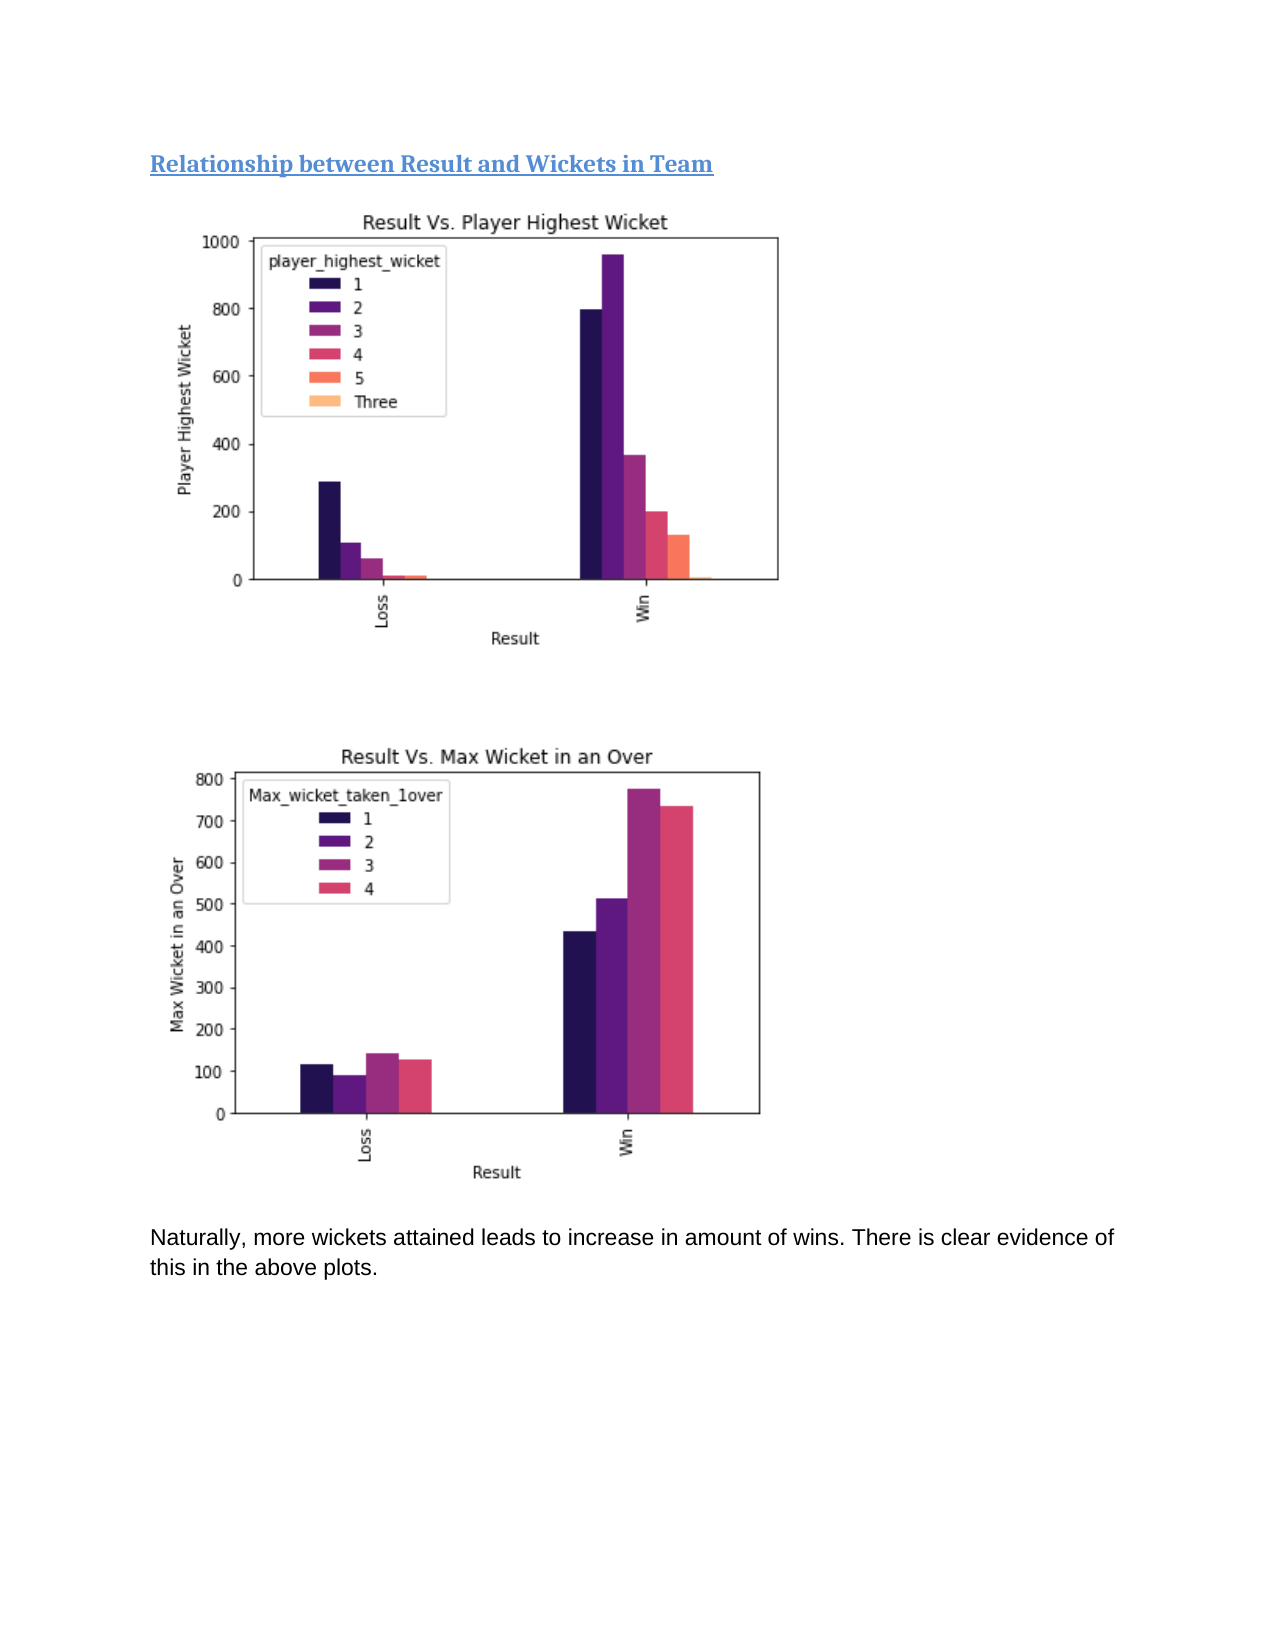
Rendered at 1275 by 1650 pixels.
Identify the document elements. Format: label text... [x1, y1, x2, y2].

text Relationship between Result and Wickets in Team [150, 150, 1125, 179]
text Naturally, more wickets attained leads to increase in amount of wins. There is clear evidence of this in the above plots. [150, 1224, 1125, 1281]
picture [150, 203, 814, 662]
picture [155, 739, 817, 1199]
